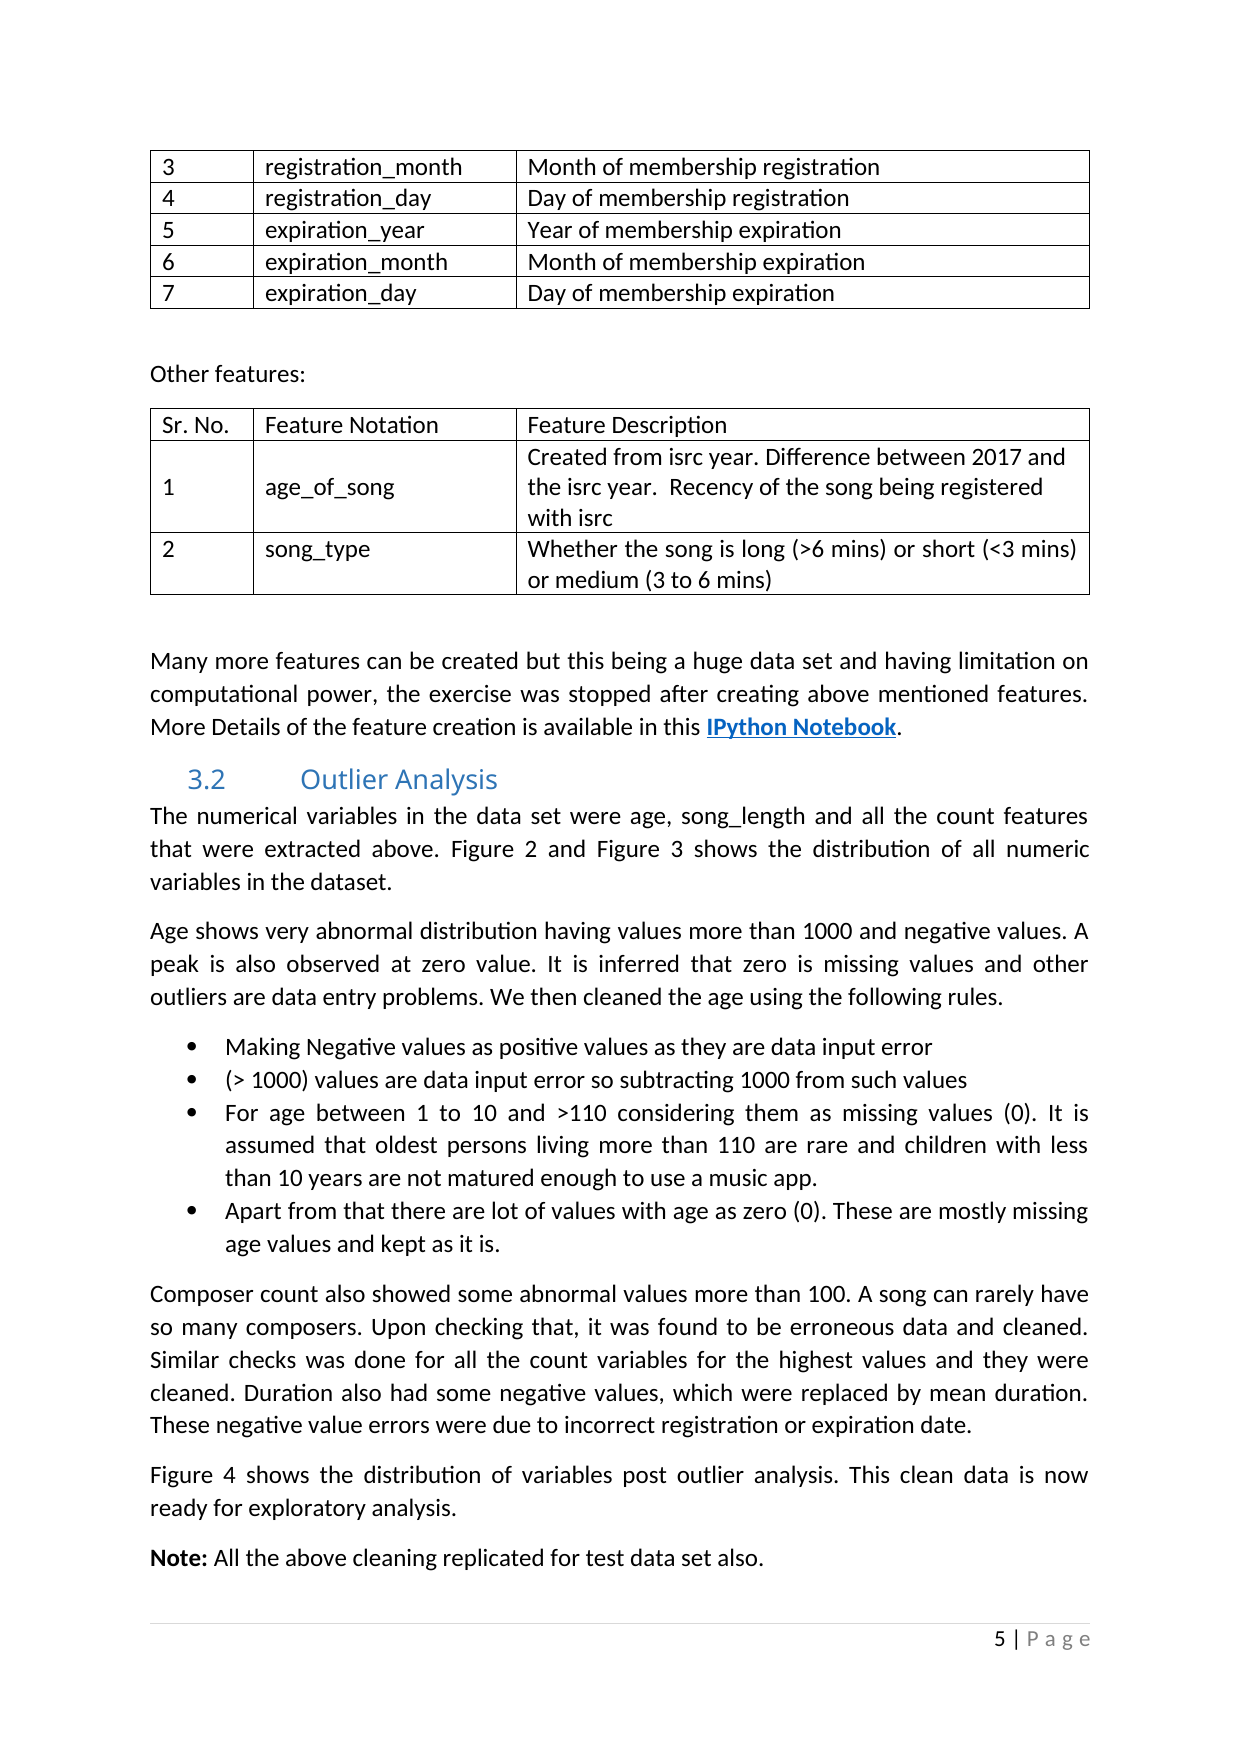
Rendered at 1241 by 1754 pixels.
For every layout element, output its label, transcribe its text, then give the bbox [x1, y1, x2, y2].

table_cell Day of membership registration [517, 183, 1089, 213]
table_cell 6 [151, 246, 253, 276]
table_cell Created from isrc year. Difference between 2017 and the isrc year. Recency of the song being registered with isrc [517, 441, 1089, 532]
table_header Sr. No. [151, 409, 253, 439]
table_cell Day of membership expiration [517, 277, 1089, 308]
text Other features: [150, 358, 1090, 389]
table_cell Whether the song is long (>6 mins) or short (<3 mins) or medium (3 to 6 mins) [517, 533, 1089, 594]
text Note: All the above cleaning replicated for test data set also. [150, 1542, 1090, 1572]
table_cell 3 [151, 151, 253, 182]
table_cell expiration_year [254, 214, 516, 245]
text Age shows very abnormal distribution having values more than 1000 and negative values. A peak is also observed at zero value. It is inferred that zero is missing values and other outliers are data entry problems. We then cleaned the age using the following rules. [150, 916, 1090, 1012]
table_cell age_of_song [254, 441, 516, 532]
table_cell expiration_day [254, 277, 516, 308]
list Making Negative values as positive values as they are data input error [187, 1031, 1090, 1061]
table_cell song_type [254, 533, 516, 594]
table_cell registration_month [254, 151, 516, 182]
table_cell Year of membership expiration [517, 214, 1089, 245]
table_cell Month of membership registration [517, 151, 1089, 182]
table_header Feature Notation [254, 409, 516, 439]
table_cell 7 [151, 277, 253, 308]
text The numerical variables in the data set were age, song_length and all the count features that were extracted above. Figure 2 and Figure 3 shows the distribution of all numeric variables in the dataset. [150, 800, 1090, 896]
list Apart from that there are lot of values with age as zero (0). These are mostly missing age values and kept as it is. [187, 1196, 1090, 1259]
text Composer count also showed some abnormal values more than 100. A song can rarely have so many composers. Upon checking that, it was found to be erroneous data and cleaned. Similar checks was done for all the count variables for the highest values and they were cleaned. Duration also had some negative values, which were replaced by mean duration. These negative value errors were due to incorrect registration or expiration date. [150, 1278, 1090, 1440]
table_cell registration_day [254, 183, 516, 213]
list (> 1000) values are data input error so subtracting 1000 from such values [187, 1064, 1090, 1094]
table_cell 1 [151, 441, 253, 532]
text Many more features can be created but this being a huge data set and having limitation on computational power, the exercise was stopped after creating above mentioned features. More Details of the feature creation is available in this IPython Notebook. [150, 645, 1090, 741]
text Figure 4 shows the distribution of variables post outlier analysis. This clean data is now ready for exploratory analysis. [150, 1459, 1090, 1523]
list For age between 1 to 10 and >110 considering them as missing values (0). It is assumed that oldest persons living more than 110 are rare and children with less than 10 years are not matured enough to use a music app. [187, 1097, 1090, 1193]
table_cell 5 [151, 214, 253, 245]
table_cell 4 [151, 183, 253, 213]
table_header Feature Description [517, 409, 1089, 439]
table_cell expiration_month [254, 246, 516, 276]
table_cell 2 [151, 533, 253, 594]
subtitle Outlier Analysis [187, 760, 1090, 797]
table_cell Month of membership expiration [517, 246, 1089, 276]
